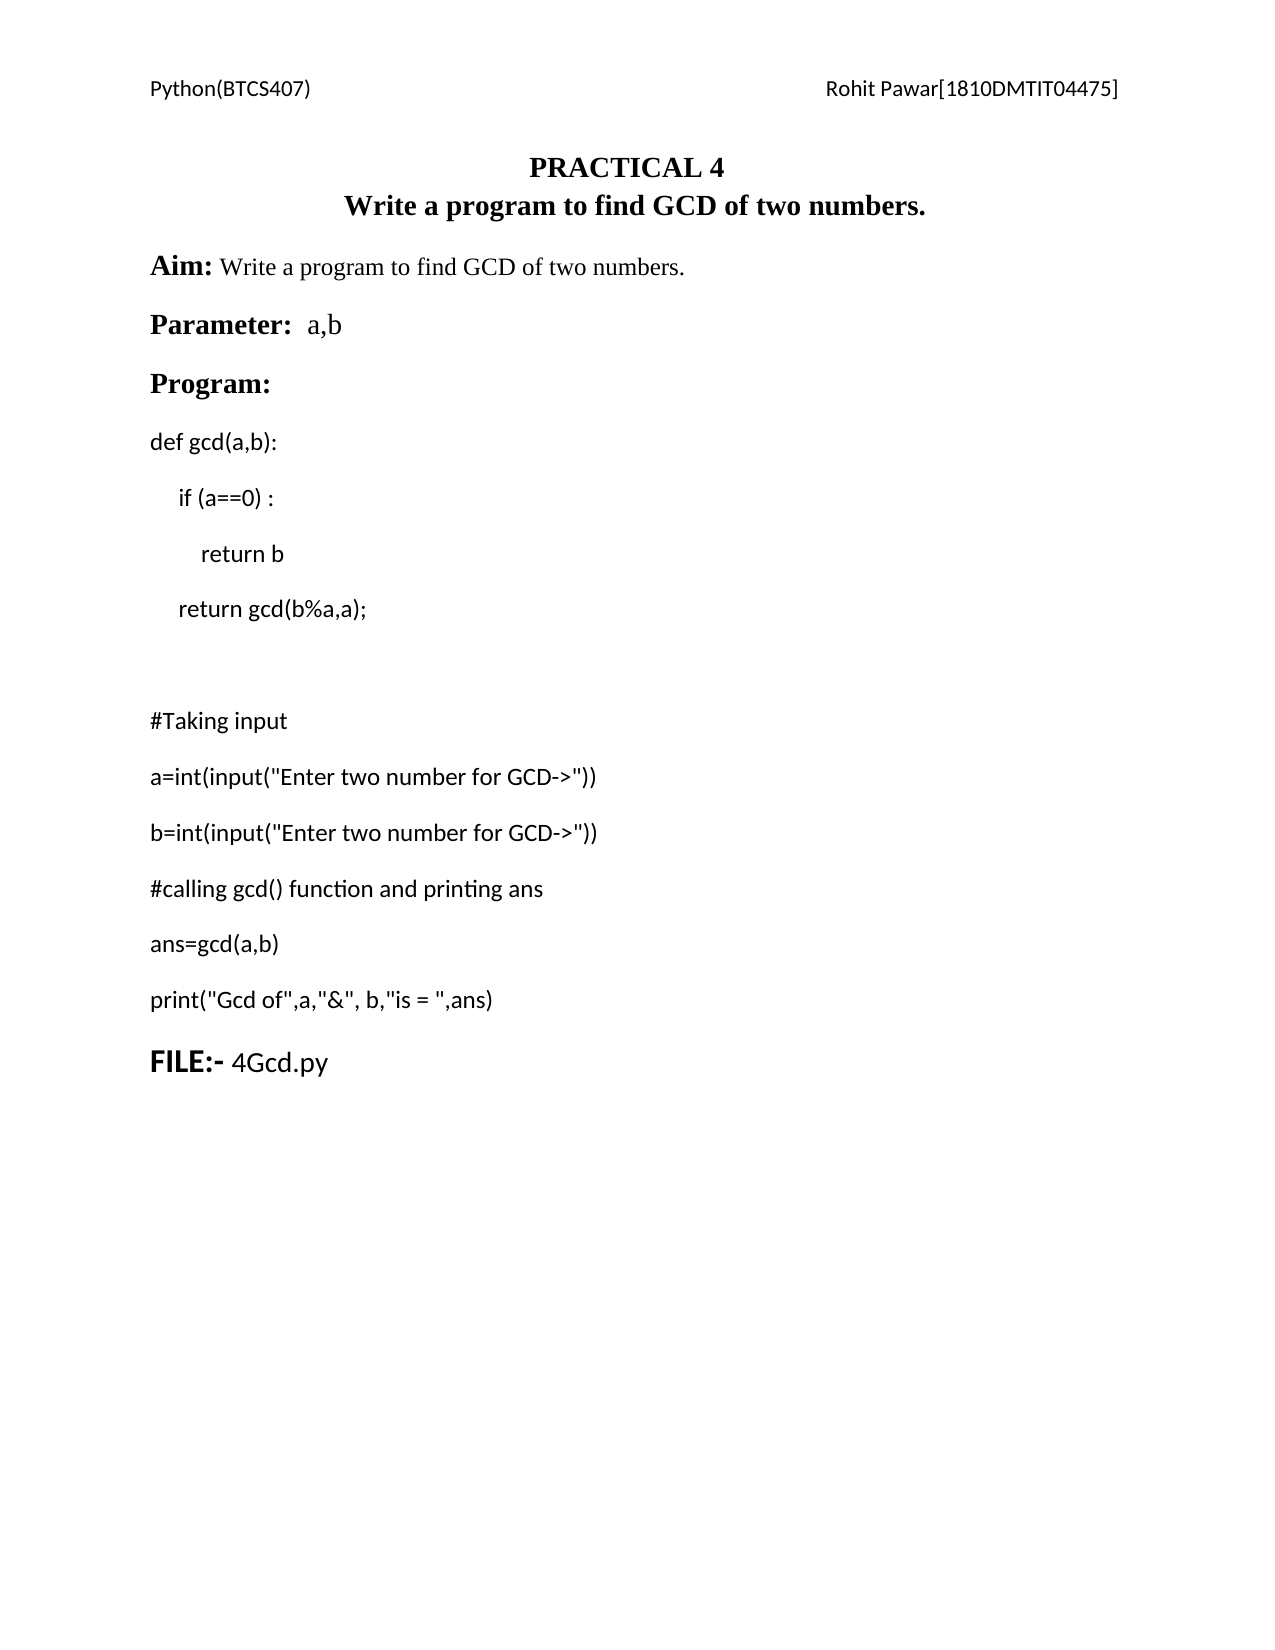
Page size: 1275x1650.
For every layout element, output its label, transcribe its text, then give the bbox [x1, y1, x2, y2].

text PRACTICAL 4 [150, 150, 1125, 183]
text Program: [150, 367, 1125, 400]
text FILE:- 4Gcd.py [150, 1040, 1125, 1081]
text def gcd(a,b): [150, 426, 1125, 457]
text #Taking input [150, 705, 1125, 736]
text Write a program to find GCD of two numbers. [300, 188, 1125, 222]
text print("Gcd of",a,"&", b,"is = ",ans) [150, 984, 1125, 1015]
text Aim: Write a program to find GCD of two numbers. [150, 248, 1125, 281]
text a=int(input("Enter two number for GCD->")) [150, 761, 1125, 792]
text return gcd(b%a,a); [150, 593, 1125, 624]
text b=int(input("Enter two number for GCD->")) [150, 817, 1125, 847]
text return b [150, 538, 1125, 568]
text #calling gcd() function and printing ans [150, 873, 1125, 903]
text if (a==0) : [150, 482, 1125, 512]
text Parameter: a,b [150, 307, 1125, 341]
text ans=gcd(a,b) [150, 928, 1125, 959]
